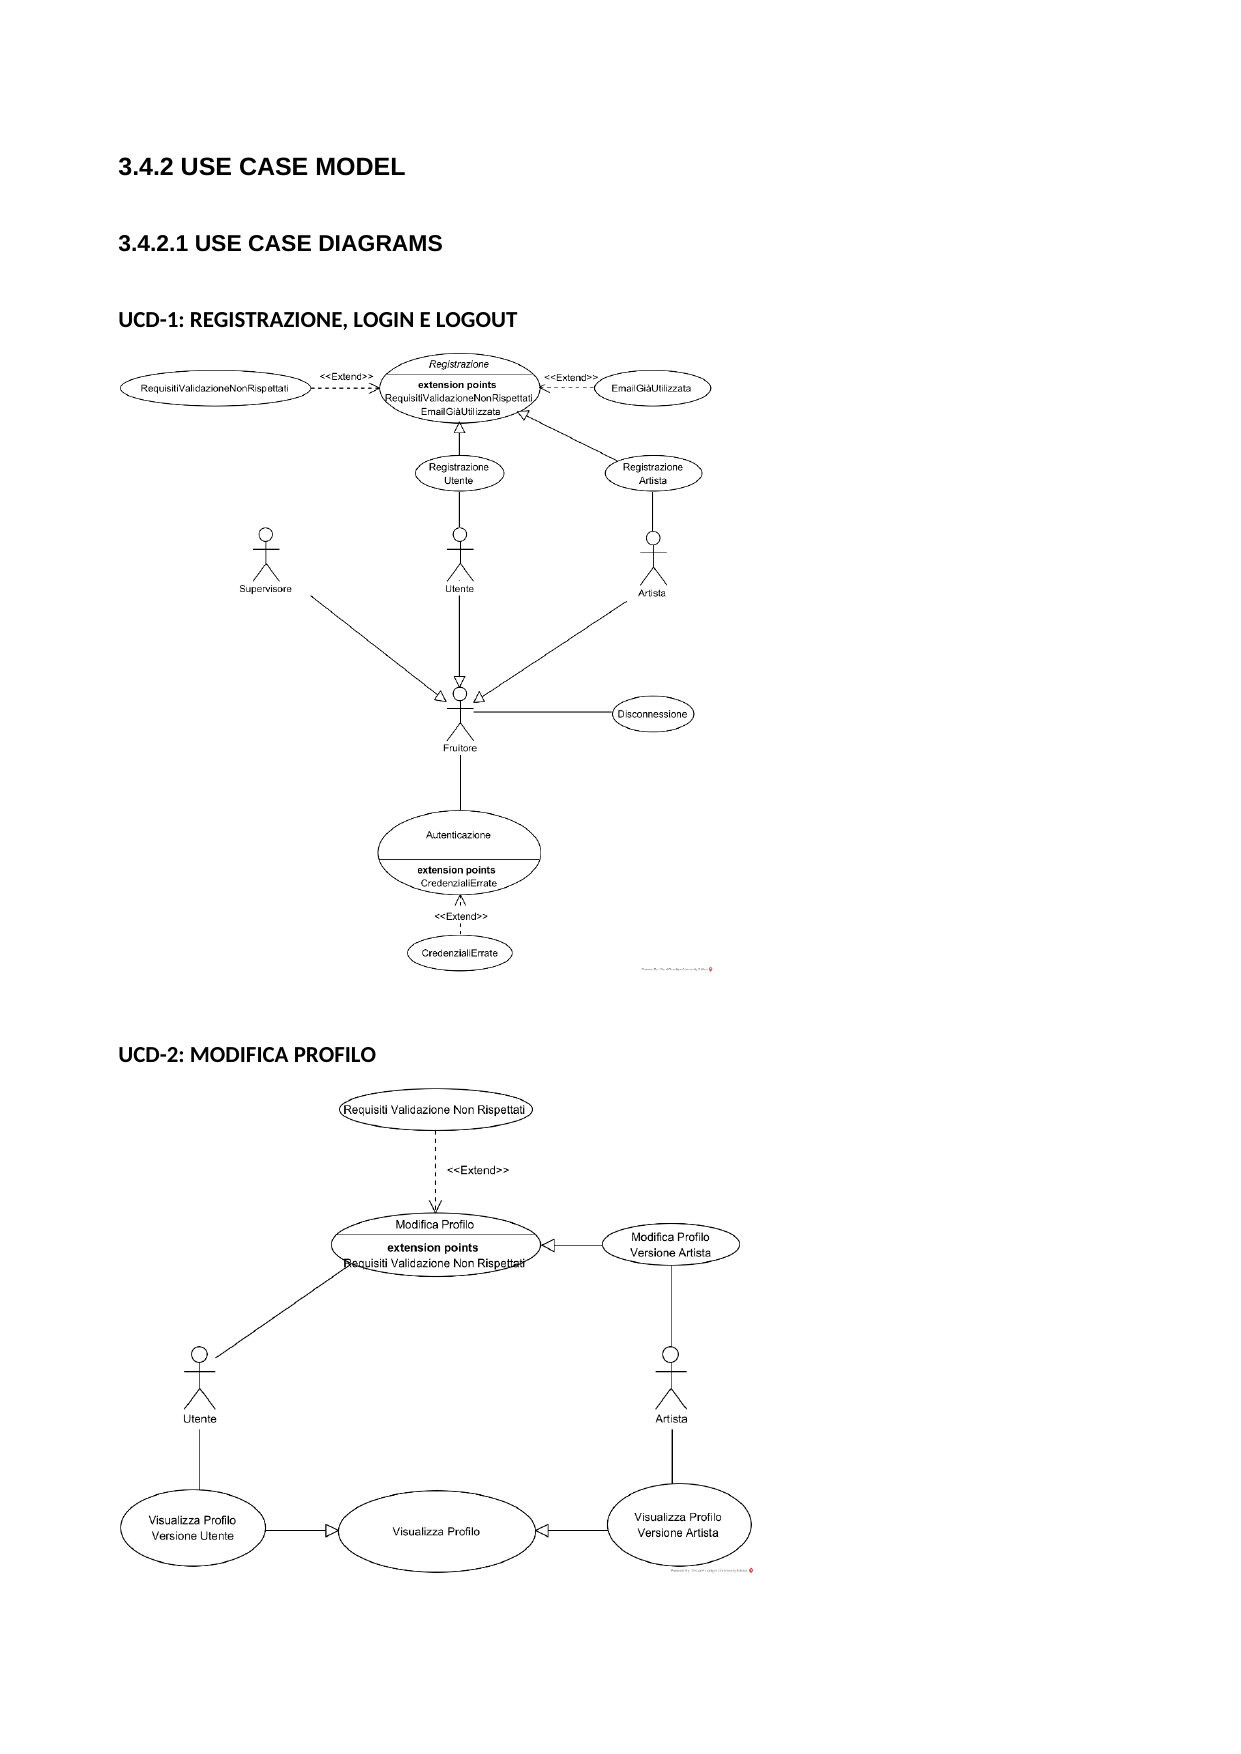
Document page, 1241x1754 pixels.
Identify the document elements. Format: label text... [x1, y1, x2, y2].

subtitle 3.4.2.1 USE CASE DIAGRAMS [118, 230, 1122, 256]
text UCD-1: REGISTRAZIONE, LOGIN E LOGOUT [118, 305, 1122, 333]
subtitle 3.4.2 USE CASE MODEL [118, 152, 1122, 181]
picture [118, 1086, 755, 1576]
picture [118, 351, 714, 974]
text UCD-2: MODIFICA PROFILO [118, 1040, 1122, 1068]
